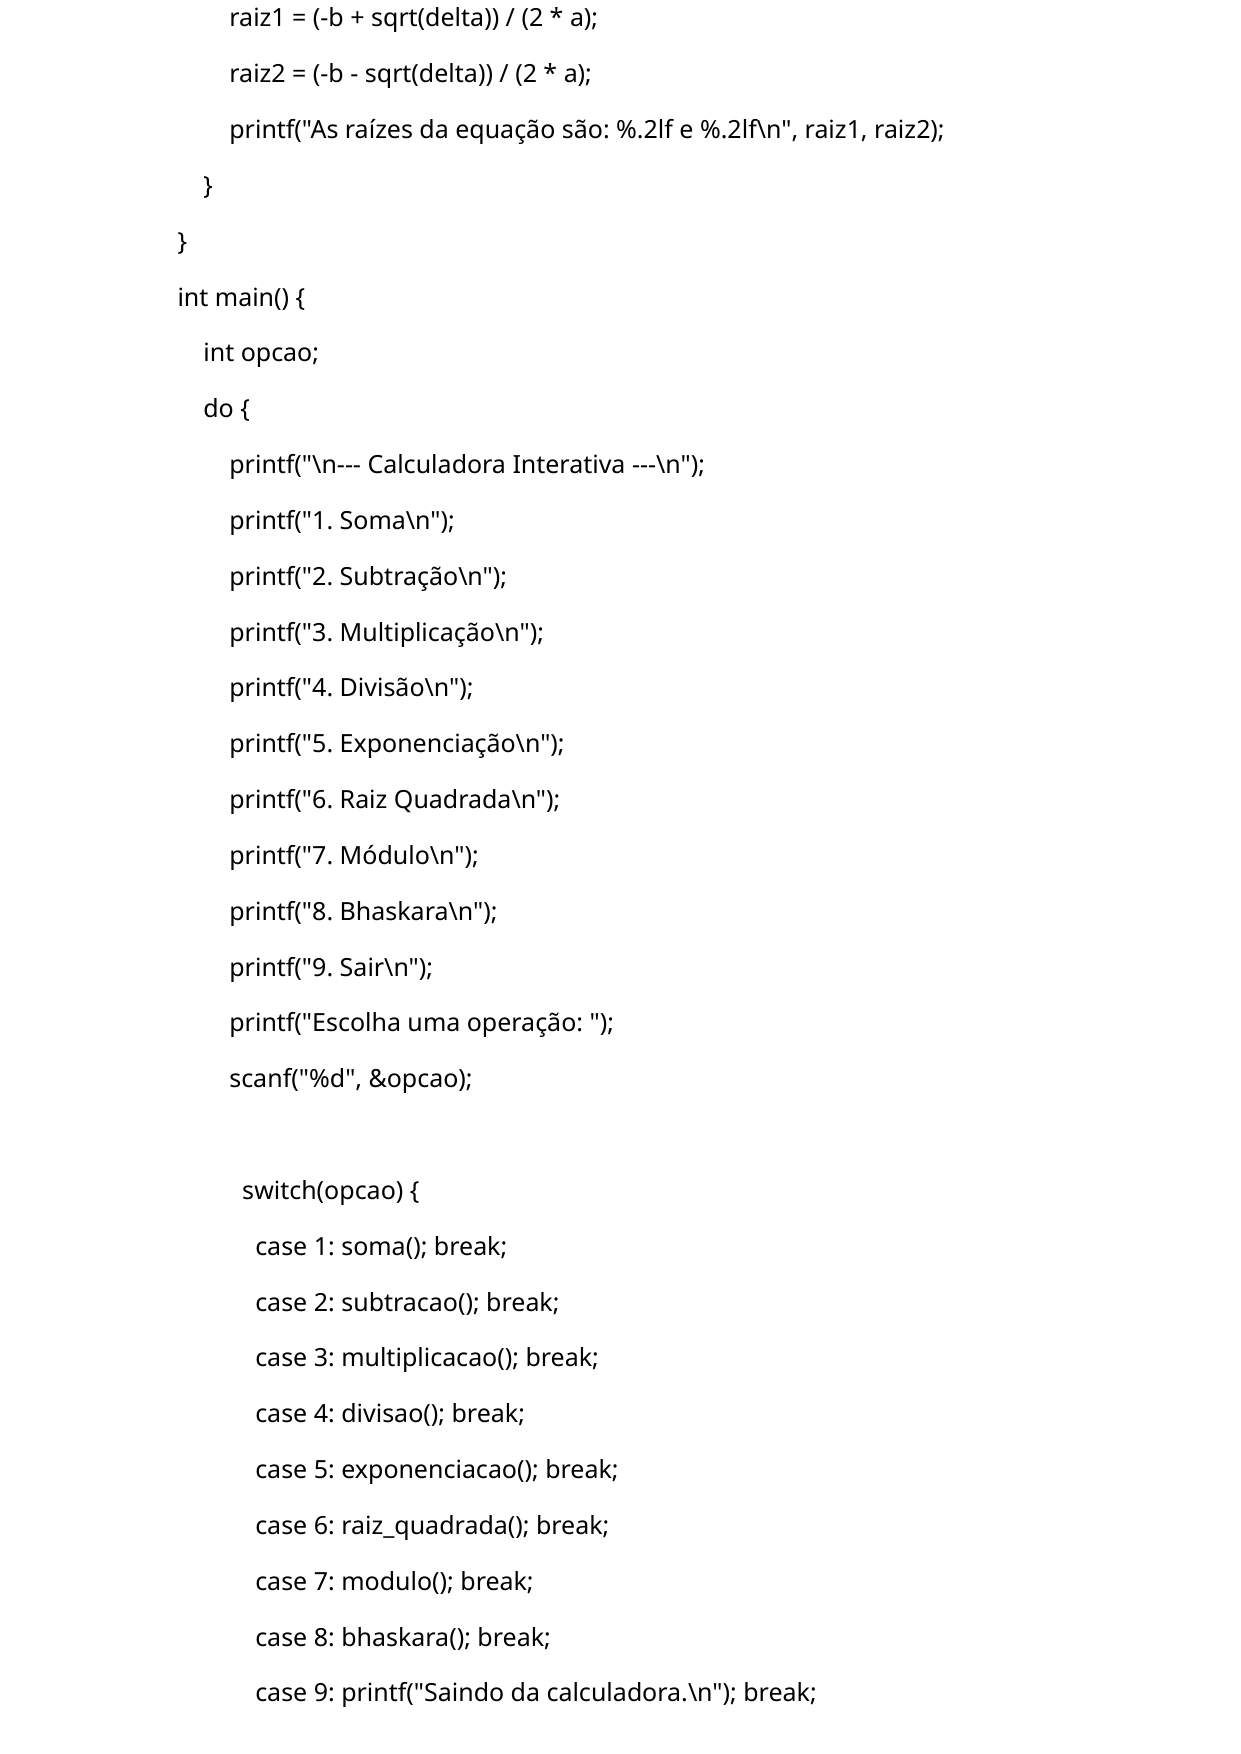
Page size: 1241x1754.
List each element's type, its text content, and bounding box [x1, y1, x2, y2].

text printf("6. Raiz Quadrada\n"); [177, 782, 1063, 816]
text } [177, 223, 1063, 257]
text case 8: bhaskara(); break; [177, 1619, 1063, 1653]
text case 7: modulo(); break; [177, 1563, 1063, 1597]
text printf("3. Multiplicação\n"); [177, 614, 1063, 648]
text printf("2. Subtração\n"); [177, 558, 1063, 592]
text case 5: exponenciacao(); break; [177, 1452, 1063, 1486]
text printf("1. Soma\n"); [177, 502, 1063, 537]
text printf("8. Bhaskara\n"); [177, 893, 1063, 927]
text printf("9. Sair\n"); [177, 949, 1063, 983]
text do { [177, 391, 1063, 425]
text raiz1 = (-b + sqrt(delta)) / (2 * a); [177, 0, 1063, 34]
text switch(opcao) { [177, 1172, 1063, 1207]
text int main() { [177, 279, 1063, 313]
text printf("4. Divisão\n"); [177, 670, 1063, 704]
text int opcao; [177, 335, 1063, 369]
text printf("5. Exponenciação\n"); [177, 726, 1063, 760]
text } [177, 167, 1063, 202]
text scanf("%d", &opcao); [177, 1061, 1063, 1095]
text raiz2 = (-b - sqrt(delta)) / (2 * a); [177, 56, 1063, 90]
text case 4: divisao(); break; [177, 1396, 1063, 1430]
text printf("Escolha uma operação: "); [177, 1005, 1063, 1039]
text printf("As raízes da equação são: %.2lf e %.2lf\n", raiz1, raiz2); [177, 112, 1063, 146]
text case 3: multiplicacao(); break; [177, 1340, 1063, 1374]
text printf("7. Módulo\n"); [177, 837, 1063, 872]
text case 1: soma(); break; [177, 1228, 1063, 1262]
text case 9: printf("Saindo da calculadora.\n"); break; [177, 1675, 1063, 1709]
text case 2: subtracao(); break; [177, 1284, 1063, 1318]
text case 6: raiz_quadrada(); break; [177, 1507, 1063, 1542]
text printf("\n--- Calculadora Interativa ---\n"); [177, 447, 1063, 481]
